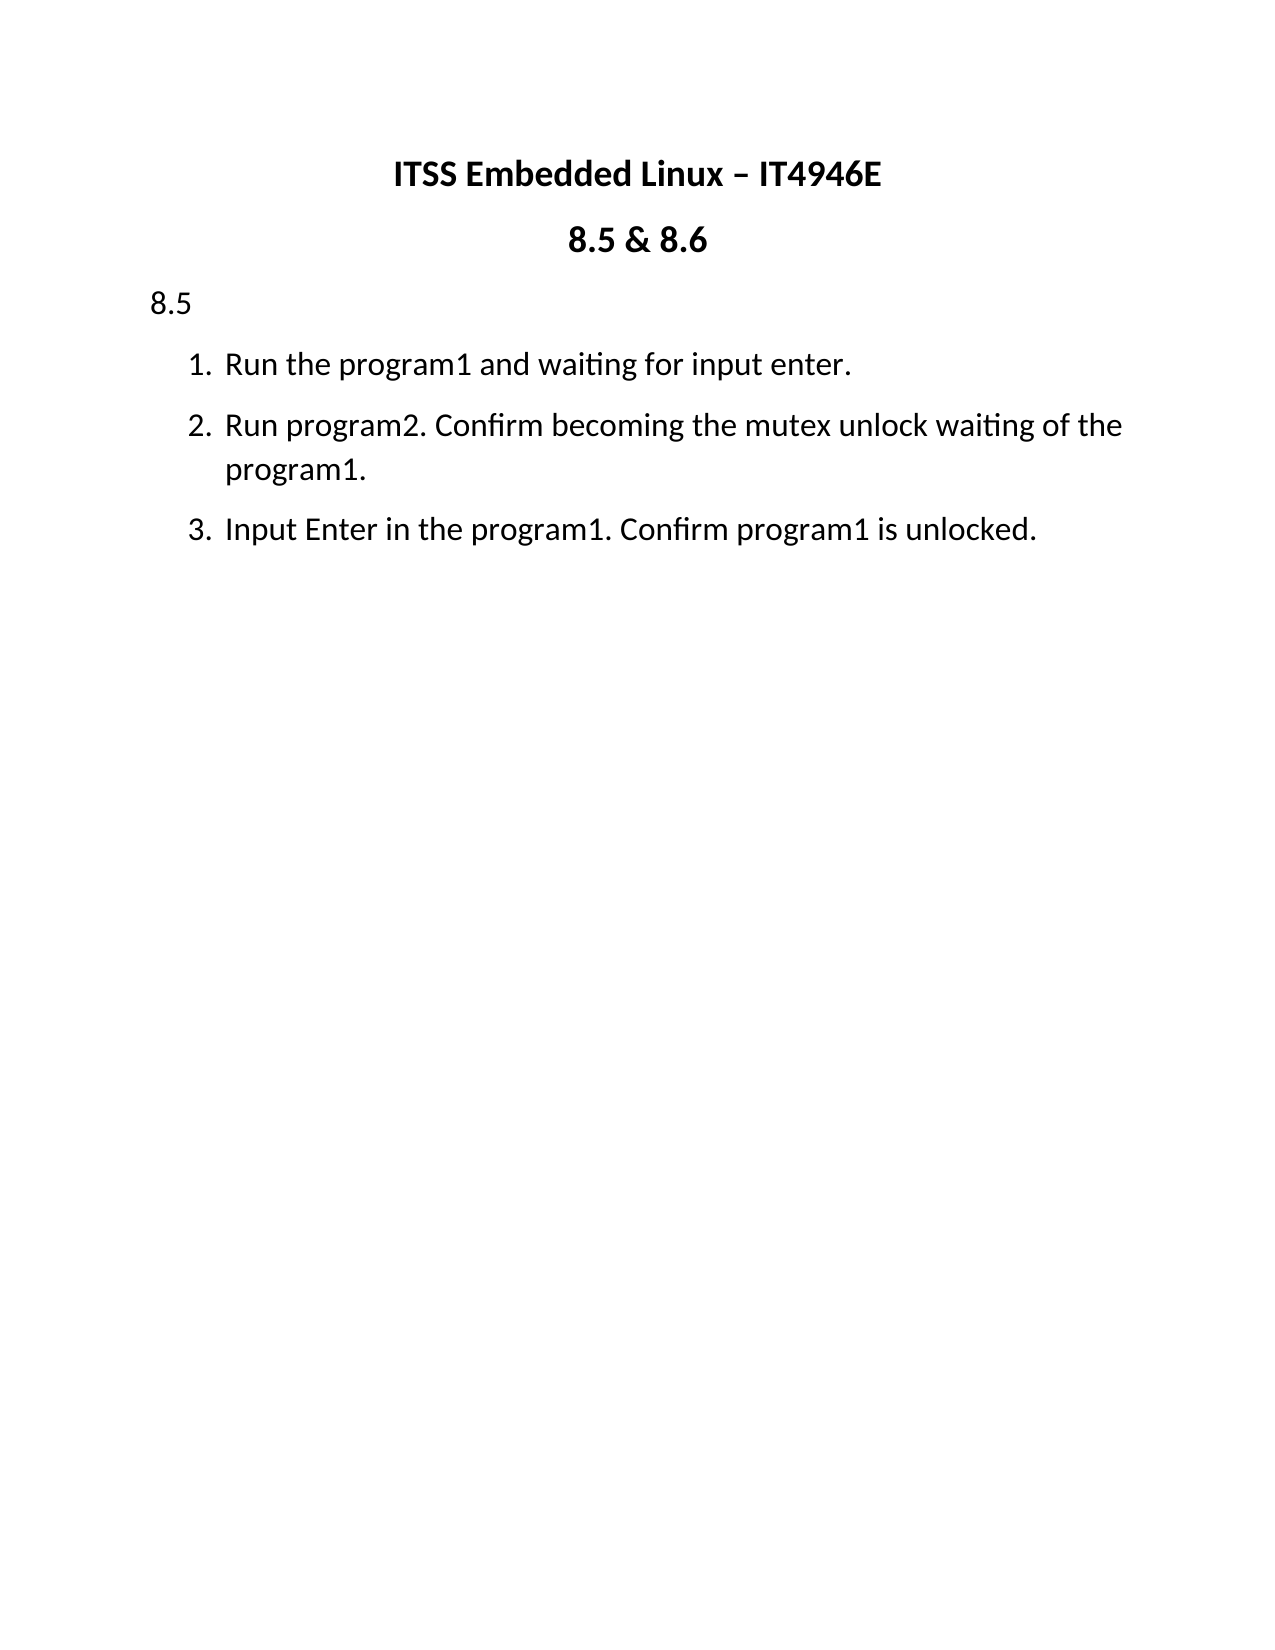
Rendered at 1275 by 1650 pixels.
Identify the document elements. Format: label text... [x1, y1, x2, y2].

list Run program2. Confirm becoming the mutex unlock waiting of the program1. [187, 403, 1125, 488]
text 8.5 [150, 282, 1125, 323]
list Input Enter in the program1. Confirm program1 is unlocked. [187, 508, 1125, 549]
text 8.5 & 8.6 [150, 216, 1125, 262]
list Run the program1 and waiting for input enter. [187, 343, 1125, 384]
text ITSS Embedded Linux – IT4946E [150, 150, 1125, 196]
